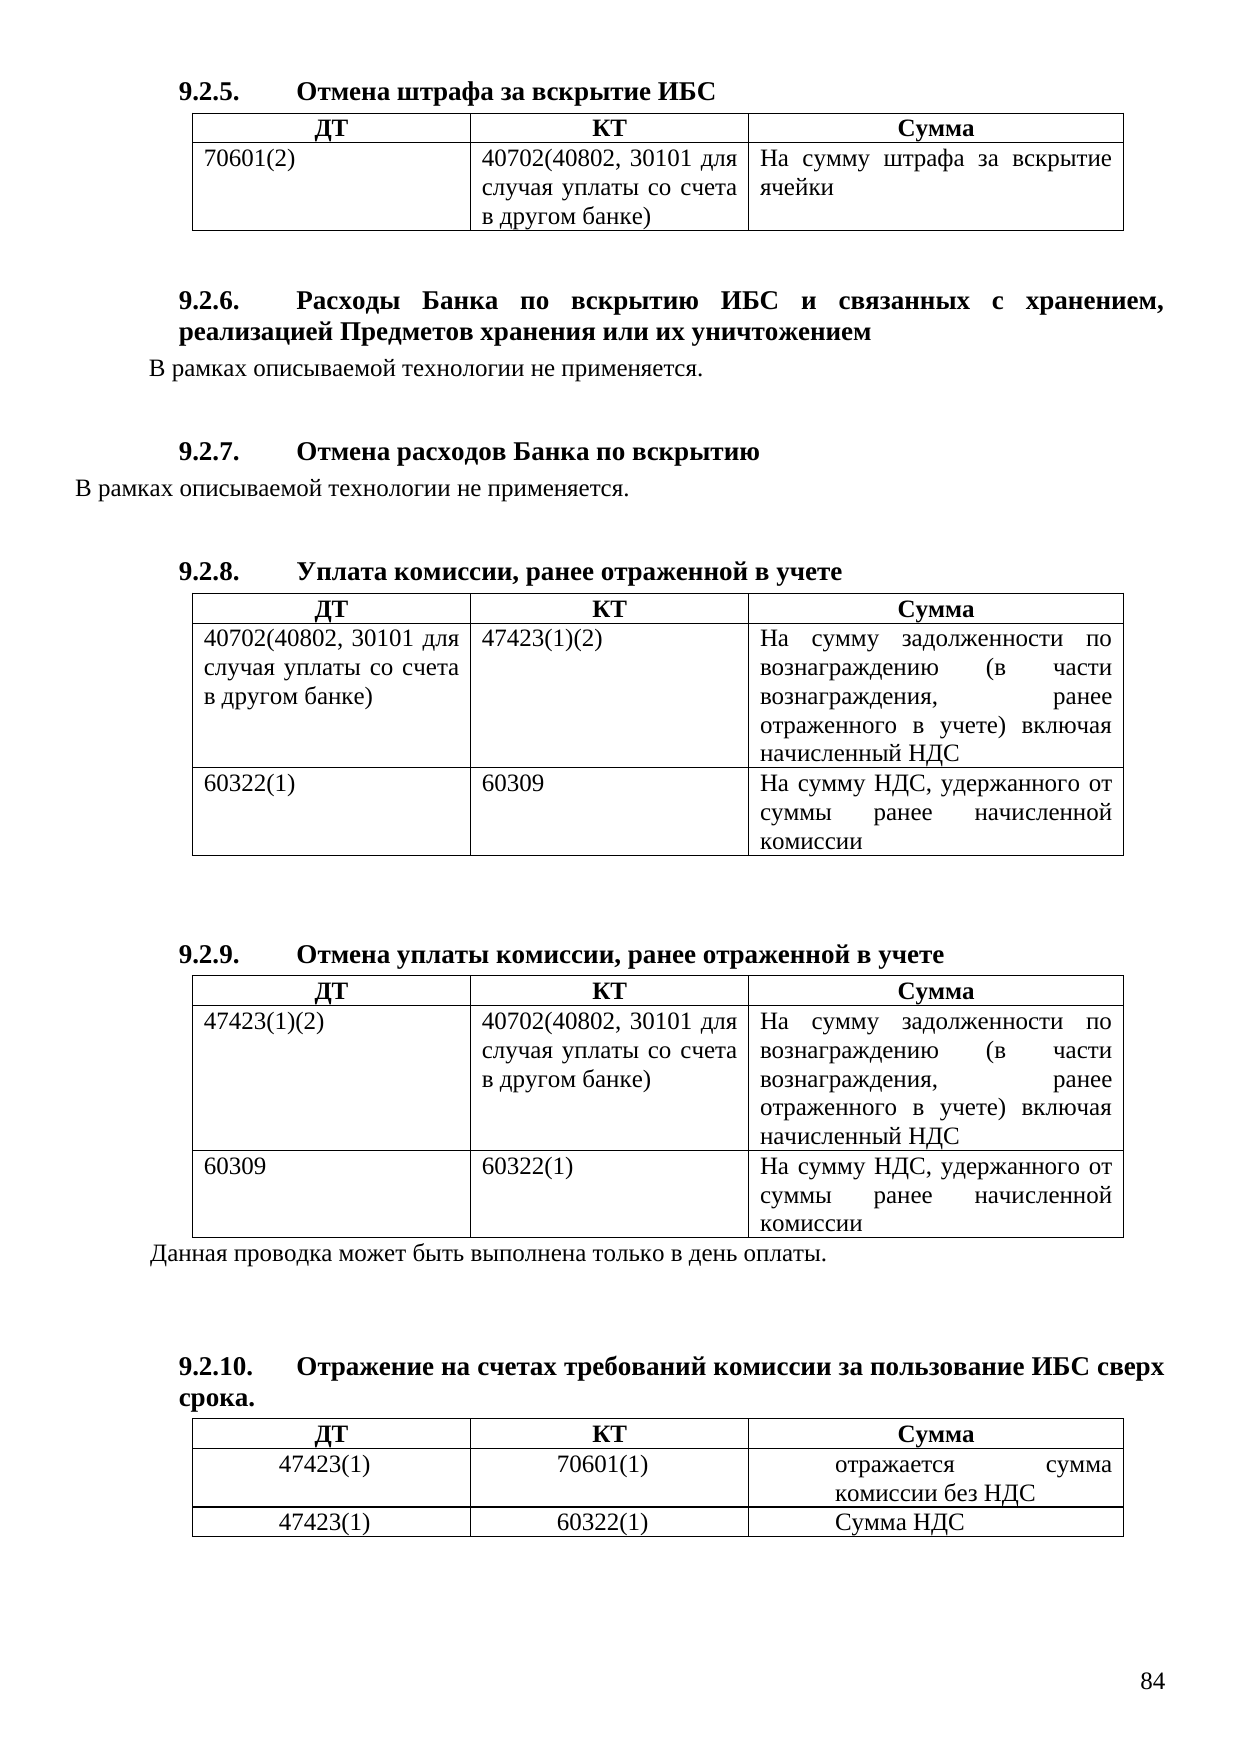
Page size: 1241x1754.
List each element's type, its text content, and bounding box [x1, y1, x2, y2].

table_header КТ [471, 976, 748, 1005]
table_cell 40702(40802, 30101 для случая уплаты со счета в другом банке) [193, 624, 470, 767]
table_cell 40702(40802, 30101 для случая уплаты со счета в другом банке) [471, 1006, 748, 1150]
table_cell 70601(1) [471, 1449, 748, 1506]
text В рамках описываемой технологии не применяется. [75, 353, 1165, 382]
table_header КТ [471, 1419, 748, 1448]
table_cell 70601(2) [193, 143, 470, 229]
table_cell Cумма НДС [749, 1508, 1123, 1536]
table_header Сумма [749, 594, 1123, 622]
table_header КТ [471, 114, 748, 142]
table_cell 47423(1) [193, 1449, 470, 1506]
table_cell На сумму НДС, удержанного от суммы ранее начисленной комиссии [749, 1151, 1123, 1237]
table_header ДТ [193, 1419, 470, 1448]
table_cell 47423(1)(2) [471, 624, 748, 767]
table_header ДТ [193, 594, 470, 622]
table_cell 60322(1) [193, 768, 470, 854]
subtitle Отмена расходов Банка по вскрытию [178, 435, 1165, 466]
subtitle Уплата комиссии, ранее отраженной в учете [178, 555, 1165, 586]
table_cell 47423(1)(2) [193, 1006, 470, 1150]
subtitle Расходы Банка по вскрытию ИБС и связанных с хранением, реализацией Предметов хранения или их уничтожением [178, 284, 1165, 347]
list Данная проводка может быть выполнена только в день оплаты. [150, 1238, 1165, 1267]
table_cell 60322(1) [471, 1508, 748, 1536]
table_cell 47423(1) [193, 1508, 470, 1536]
subtitle Отмена уплаты комиссии, ранее отраженной в учете [178, 938, 1165, 969]
table_header ДТ [193, 976, 470, 1005]
table_cell На сумму штрафа за вскрытие ячейки [749, 143, 1123, 229]
table_cell 60322(1) [471, 1151, 748, 1237]
table_header ДТ [193, 114, 470, 142]
table_header Сумма [749, 114, 1123, 142]
table_cell На сумму НДС, удержанного от суммы ранее начисленной комиссии [749, 768, 1123, 854]
table_cell На сумму задолженности по вознаграждению (в части вознаграждения, ранее отраженного в учете) включая начисленный НДС [749, 624, 1123, 767]
text В рамках описываемой технологии не применяется. [75, 473, 1165, 501]
table_cell отражается сумма комиссии без НДС [749, 1449, 1123, 1506]
table_cell 60309 [193, 1151, 470, 1237]
table_header Сумма [749, 1419, 1123, 1448]
table_header Сумма [749, 976, 1123, 1005]
table_cell 60309 [471, 768, 748, 854]
subtitle Отражение на счетах требований комиссии за пользование ИБС сверх срока. [178, 1349, 1165, 1412]
subtitle Отмена штрафа за вскрытие ИБС [178, 75, 1165, 106]
table_cell На сумму задолженности по вознаграждению (в части вознаграждения, ранее отраженного в учете) включая начисленный НДС [749, 1006, 1123, 1150]
table_cell 40702(40802, 30101 для случая уплаты со счета в другом банке) [471, 143, 748, 229]
table_header КТ [471, 594, 748, 622]
